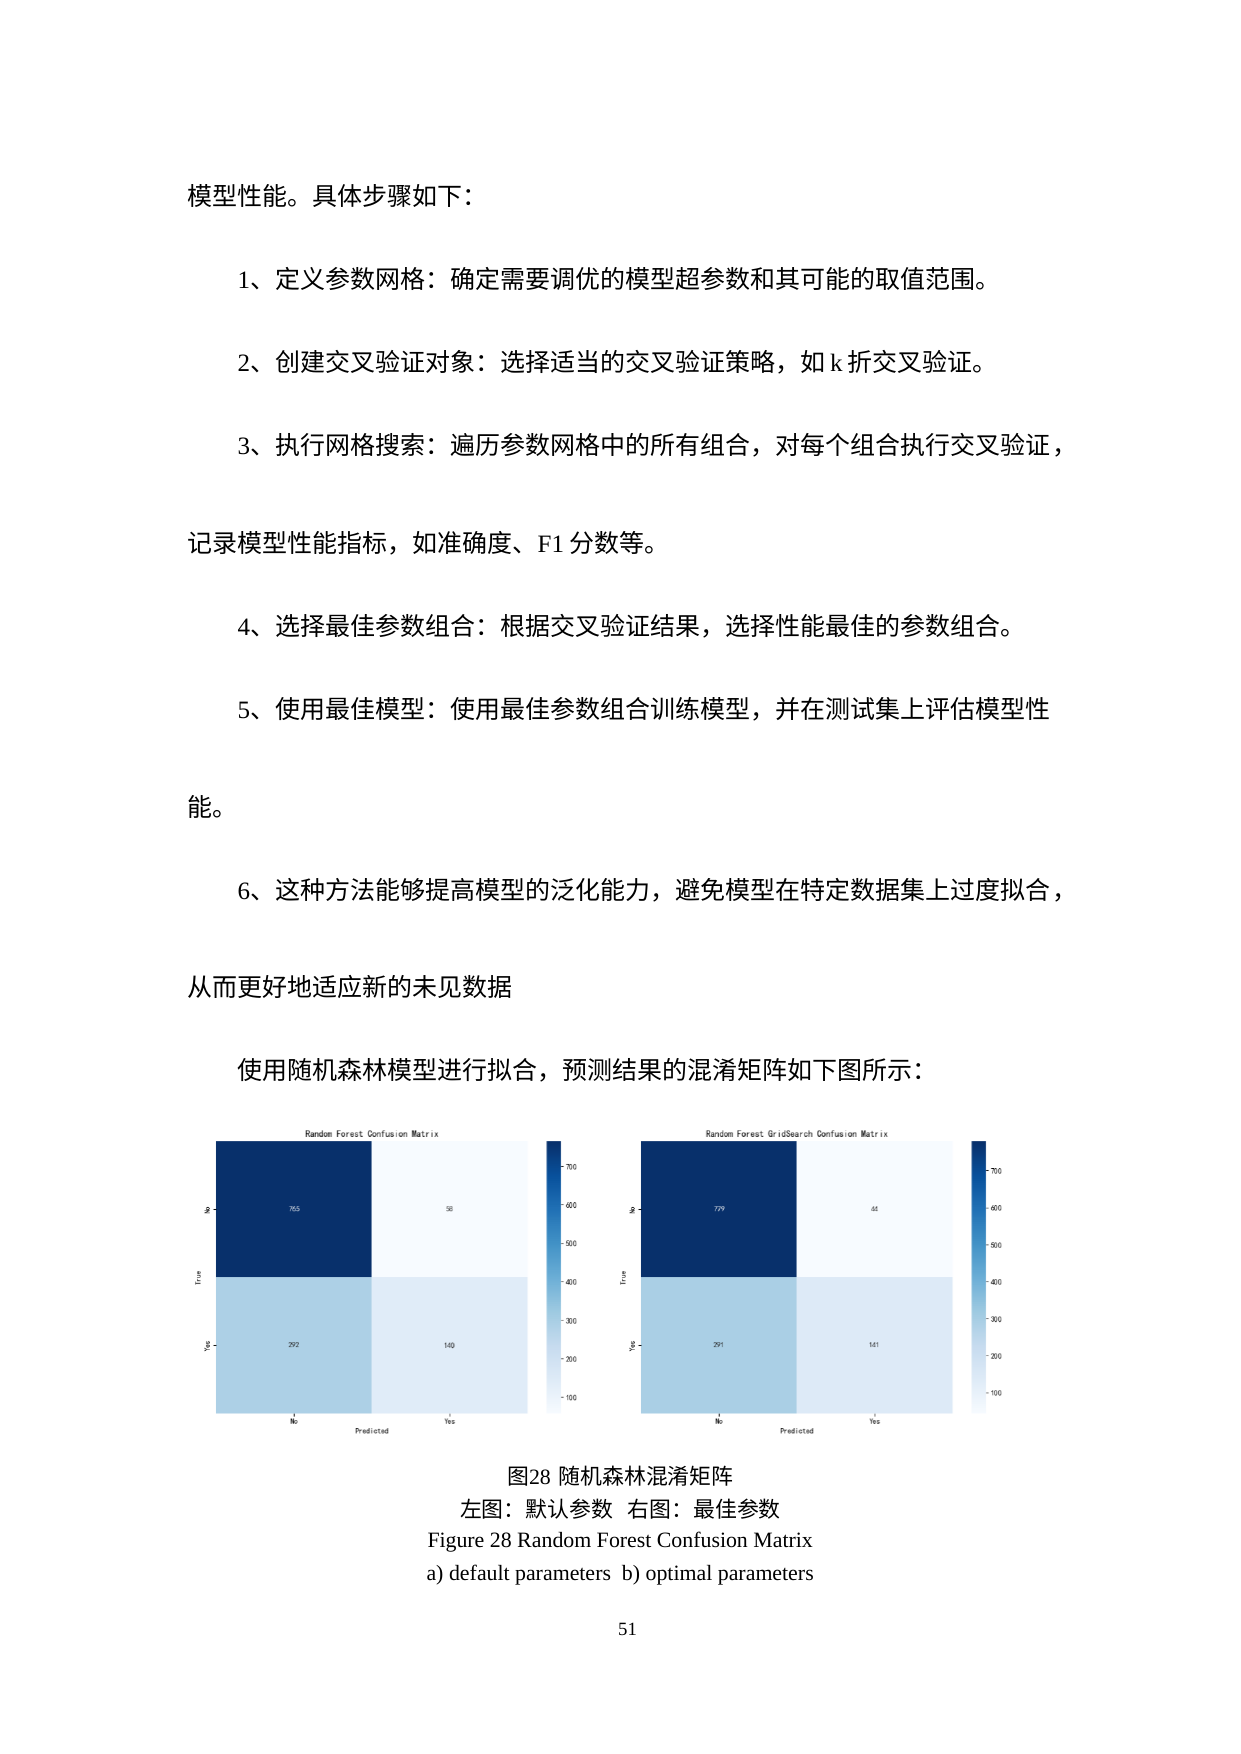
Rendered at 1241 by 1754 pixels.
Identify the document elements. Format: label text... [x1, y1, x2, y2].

text 2、创建交叉验证对象：选择适当的交叉验证策略，如k折交叉验证。 [187, 328, 1053, 393]
text a) default parameters b) optimal parameters [187, 1556, 1053, 1589]
list 随机森林混淆矩阵 [187, 1459, 1053, 1491]
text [187, 162, 1053, 227]
text 左图：默认参数 右图：最佳参数 [187, 1491, 1053, 1524]
text 6、这种方法能够提高模型的泛化能力，避免模型在特定数据集上过度拟合，从而更好地适应新的未见数据 [187, 856, 1053, 1018]
text Figure 28 Random Forest Confusion Matrix [187, 1524, 1053, 1556]
text 4、选择最佳参数组合：根据交叉验证结果，选择性能最佳的参数组合。 [187, 592, 1053, 657]
text 1、定义参数网格：确定需要调优的模型超参数和其可能的取值范围。 [187, 245, 1053, 310]
text 使用随机森林模型进行拟合，预测结果的混淆矩阵如下图所示： [187, 1036, 1053, 1101]
text 5、使用最佳模型：使用最佳参数组合训练模型，并在测试集上评估模型性能。 [187, 675, 1053, 838]
text 3、执行网格搜索：遍历参数网格中的所有组合，对每个组合执行交叉验证，记录模型性能指标，如准确度、F1分数等。 [187, 411, 1053, 574]
picture [187, 1122, 1038, 1442]
